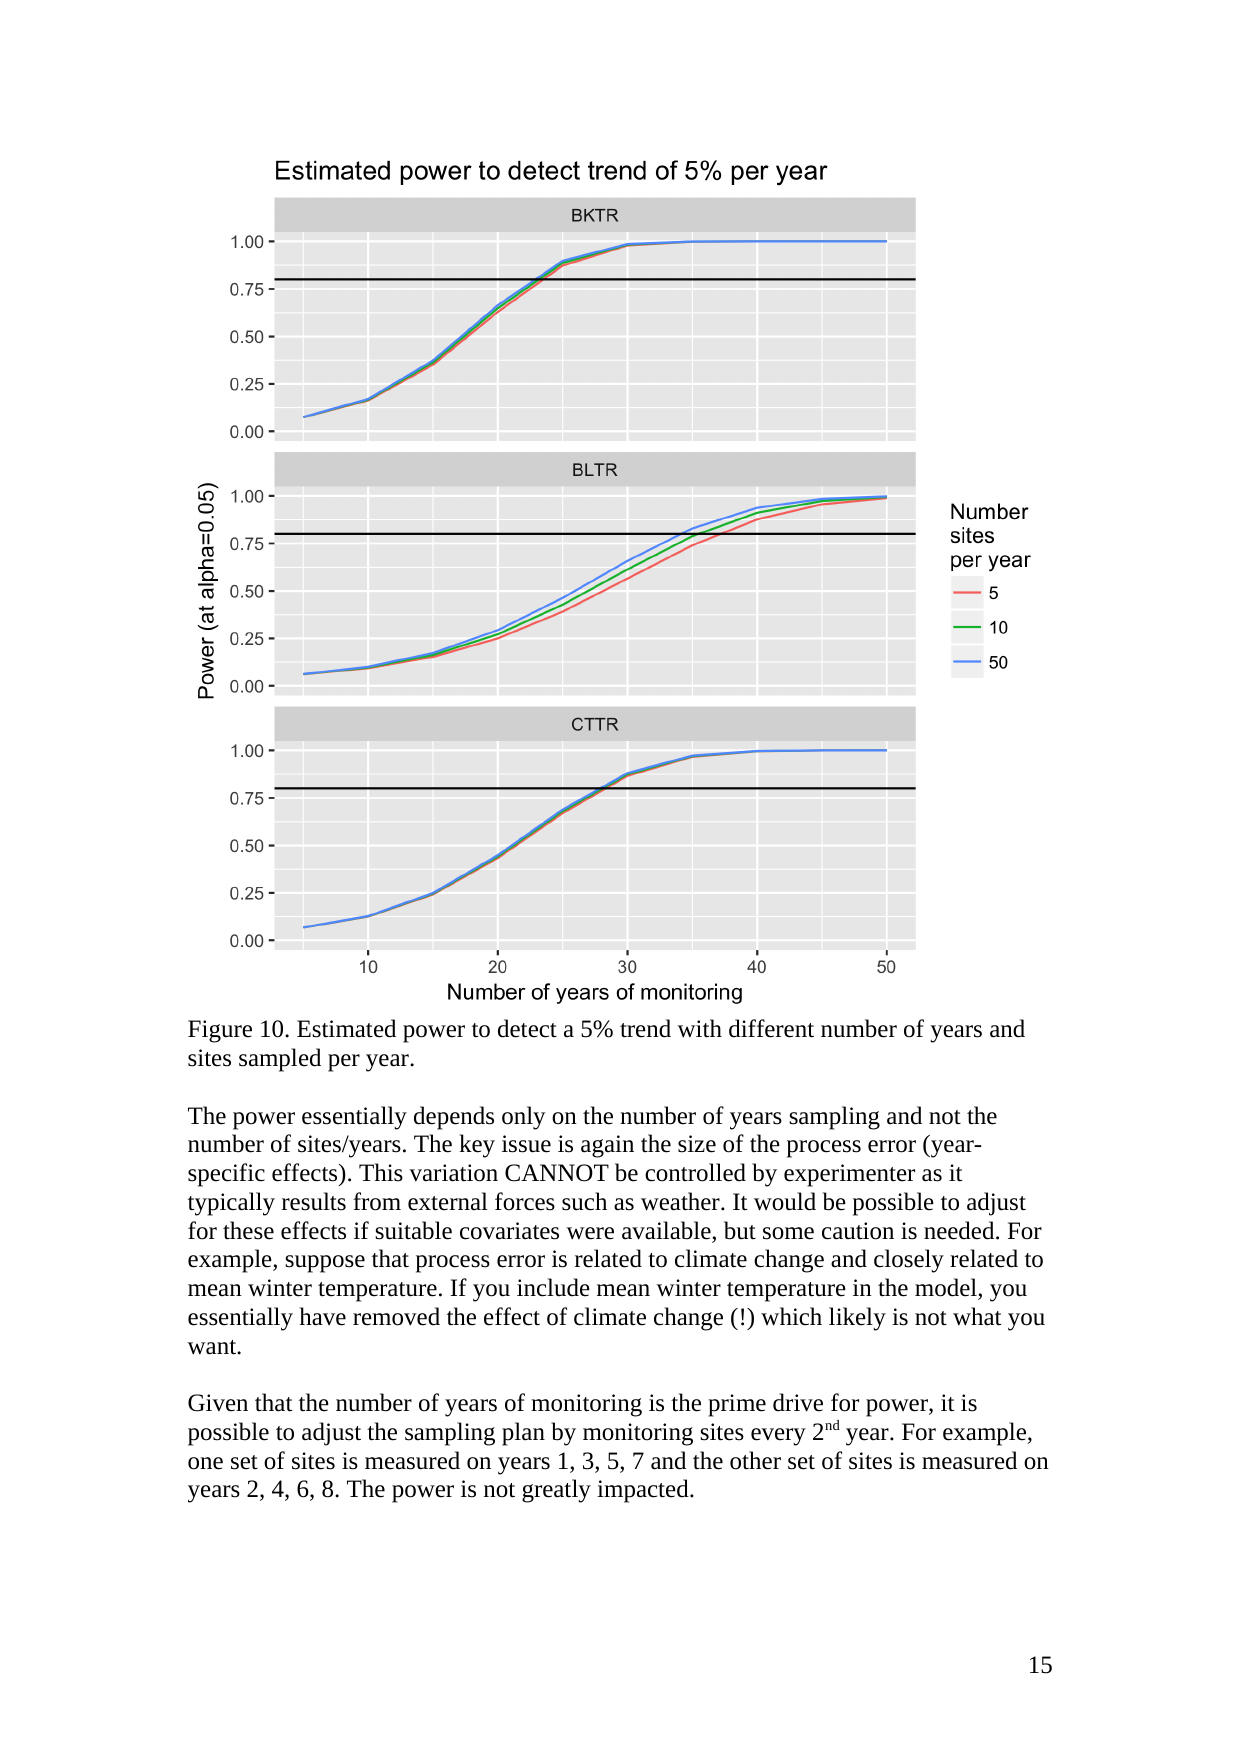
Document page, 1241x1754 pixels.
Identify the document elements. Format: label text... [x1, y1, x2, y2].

text Given that the number of years of monitoring is the prime drive for power, it is possible to adjust the sampling plan by monitoring sites every 2nd year. For example, one set of sites is measured on years 1, 3, 5, 7 and the other set of sites is measured on years 2, 4, 6, 8. The power is not greatly impacted. [187, 1388, 1053, 1503]
text The power essentially depends only on the number of years sampling and not the number of sites/years. The key issue is again the size of the process error (year-specific effects). This variation CANNOT be controlled by experimenter as it typically results from external forces such as weather. It would be possible to adjust for these effects if suitable covariates were available, but some caution is needed. For example, suppose that process error is related to climate change and closely related to mean winter temperature. If you include mean winter temperature in the model, you essentially have removed the effect of climate change (!) which likely is not what you want. [187, 1101, 1053, 1359]
picture [187, 150, 1053, 1015]
text Figure 10. Estimated power to detect a 5% trend with different number of years and sites sampled per year. [187, 1015, 1053, 1072]
